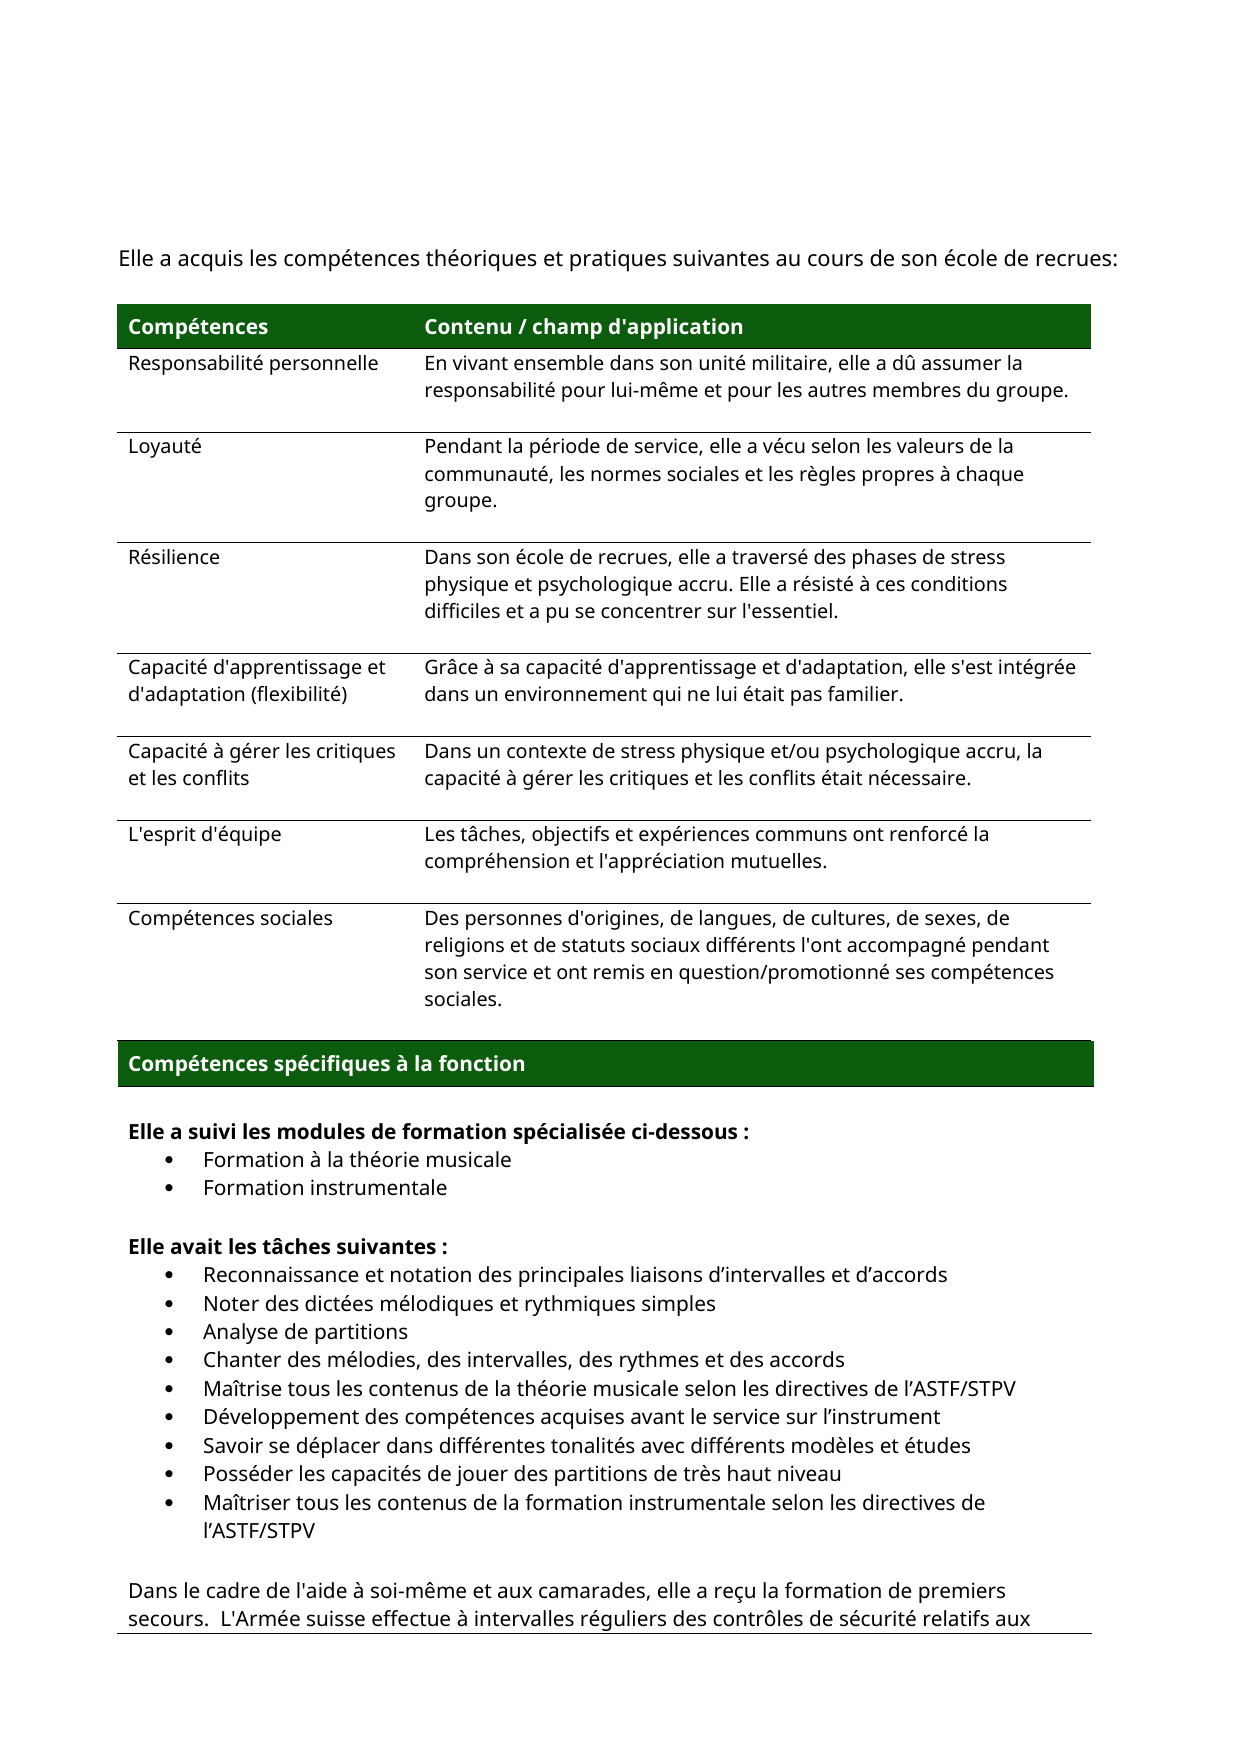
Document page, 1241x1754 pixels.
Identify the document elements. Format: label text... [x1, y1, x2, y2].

text Elle a acquis les compétences théoriques et pratiques suivantes au cours de son école de recrues: [118, 243, 1122, 273]
table_cell Capacité d'apprentissage et d'adaptation (flexibilité) [117, 654, 413, 736]
table_cell Pendant la période de service, elle a vécu selon les valeurs de la communauté, les normes sociales et les règles propres à chaque groupe. [413, 433, 1091, 542]
table_cell En vivant ensemble dans son unité militaire, elle a dû assumer la responsabilité pour lui-même et pour les autres membres du groupe. [413, 349, 1091, 432]
table_cell Dans un contexte de stress physique et/ou psychologique accru, la capacité à gérer les critiques et les conflits était nécessaire. [413, 737, 1091, 819]
table_cell L'esprit d'équipe [117, 821, 413, 903]
table_header Compétences [117, 304, 413, 348]
table_cell Loyauté [117, 433, 413, 542]
table_header Contenu / champ d'application [413, 304, 1091, 348]
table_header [117, 1118, 1092, 1633]
table_cell Grâce à sa capacité d'apprentissage et d'adaptation, elle s'est intégrée dans un environnement qui ne lui était pas familier. [413, 654, 1091, 736]
table_cell Compétences sociales [117, 904, 413, 1040]
table_cell Les tâches, objectifs et expériences communs ont renforcé la compréhension et l'appréciation mutuelles. [413, 821, 1091, 903]
table_cell Capacité à gérer les critiques et les conflits [117, 737, 413, 819]
table_cell Dans son école de recrues, elle a traversé des phases de stress physique et psychologique accru. Elle a résisté à ces conditions difficiles et a pu se concentrer sur l'essentiel. [413, 543, 1091, 653]
table_cell Responsabilité personnelle [117, 349, 413, 432]
table_cell Résilience [117, 543, 413, 653]
table_cell Des personnes d'origines, de langues, de cultures, de sexes, de religions et de statuts sociaux différents l'ont accompagné pendant son service et ont remis en question/promotionné ses compétences sociales. [413, 904, 1091, 1040]
table_header Compétences spécifiques à la fonction [118, 1041, 1094, 1086]
